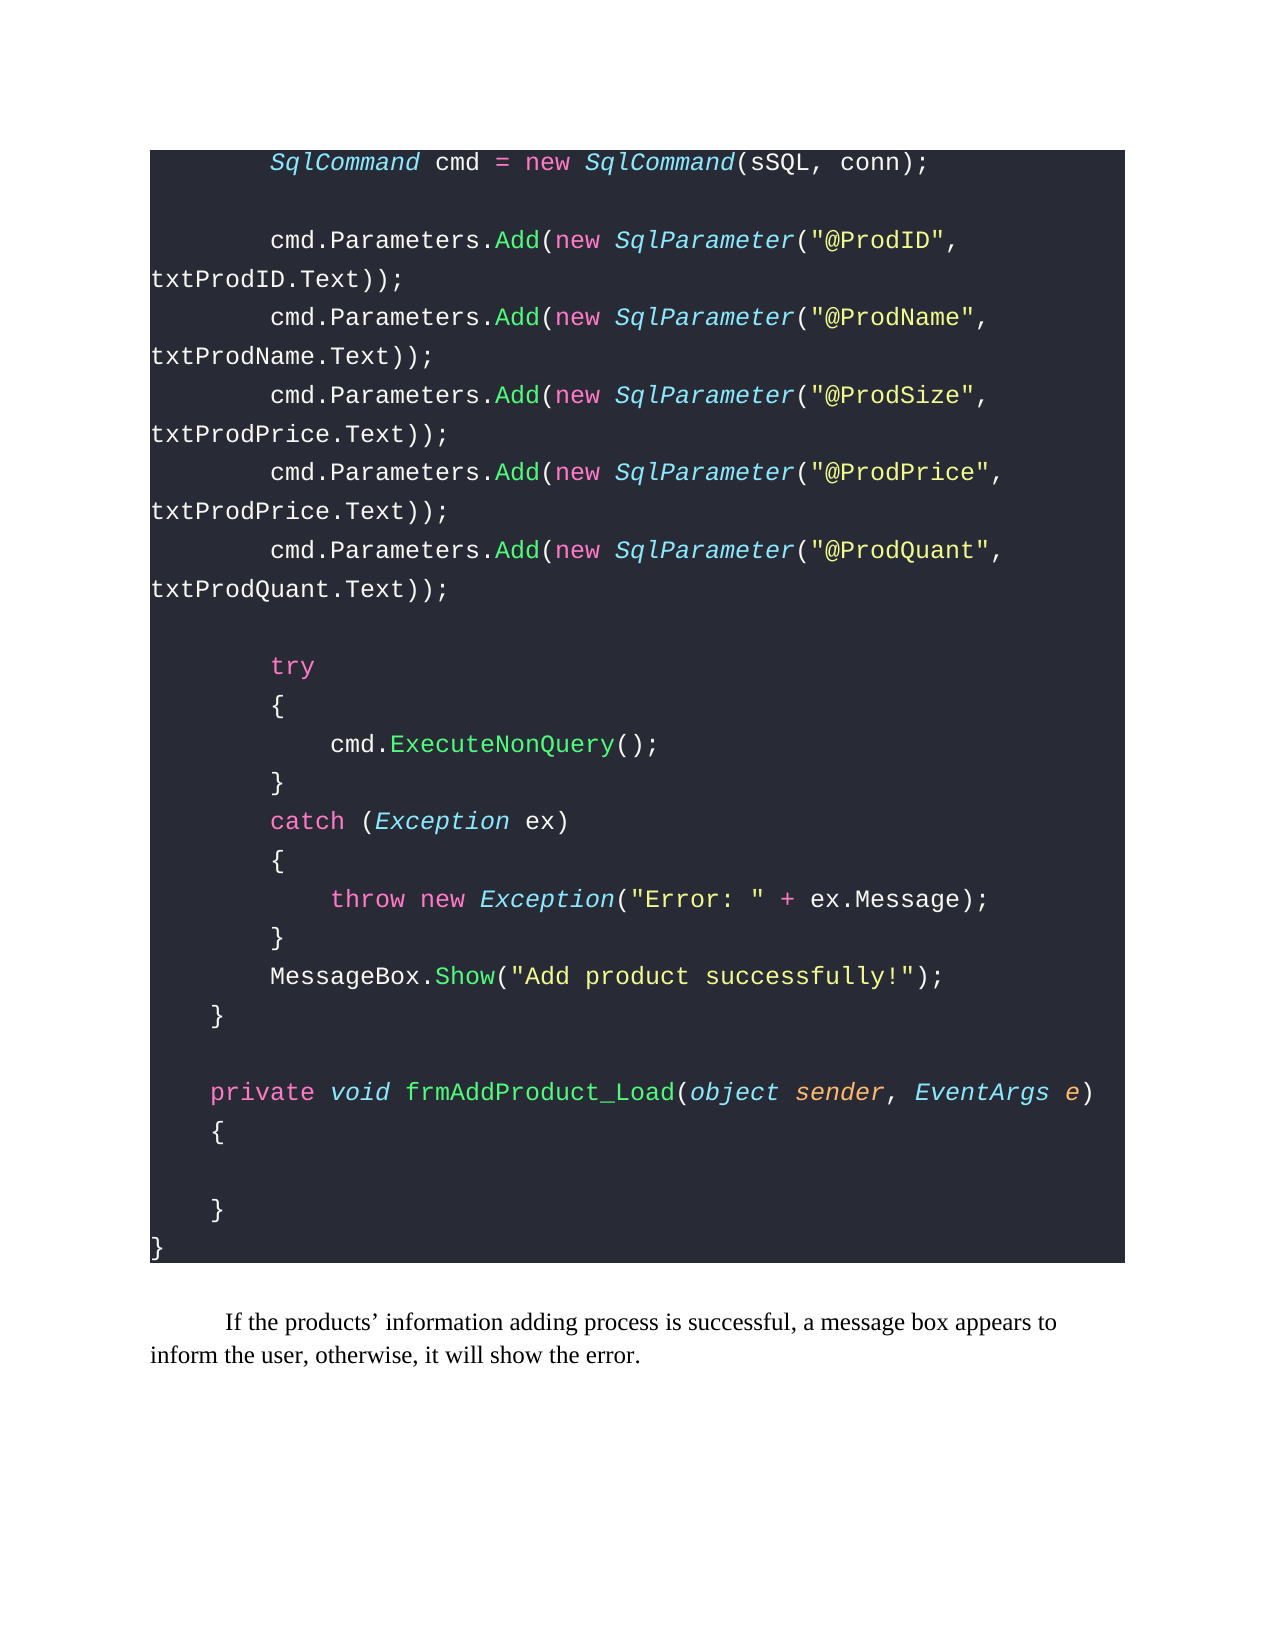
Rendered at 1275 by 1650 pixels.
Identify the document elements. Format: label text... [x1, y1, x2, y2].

text } [150, 925, 1125, 953]
text { [150, 692, 1125, 721]
text catch (Exception ex) [150, 809, 1125, 837]
text } [150, 1002, 1125, 1031]
text { [150, 847, 1125, 876]
text MessageBox.Show("Add product successfully!"); [150, 964, 1125, 992]
text cmd.Parameters.Add(new SqlParameter("@ProdPrice", txtProdPrice.Text)); [150, 460, 1125, 527]
text { [150, 1119, 1125, 1147]
text cmd.Parameters.Add(new SqlParameter("@ProdName", txtProdName.Text)); [150, 305, 1125, 372]
text } [150, 1196, 1125, 1224]
text } [150, 770, 1125, 798]
text cmd.Parameters.Add(new SqlParameter("@ProdSize", txtProdPrice.Text)); [150, 382, 1125, 449]
text cmd.ExecuteNonQuery(); [150, 731, 1125, 759]
text throw new Exception("Error: " + ex.Message); [150, 886, 1125, 914]
text If the products’ information adding process is successful, a message box appears to inform the user, otherwise, it will show the error. [150, 1307, 1125, 1368]
text cmd.Parameters.Add(new SqlParameter("@ProdID", txtProdID.Text)); [150, 227, 1125, 294]
text SqlCommand cmd = new SqlCommand(sSQL, conn); [150, 150, 1125, 178]
text private void frmAddProduct_Load(object sender, EventArgs e) [150, 1080, 1125, 1108]
text try [150, 654, 1125, 682]
text } [150, 1235, 1125, 1263]
text cmd.Parameters.Add(new SqlParameter("@ProdQuant", txtProdQuant.Text)); [150, 537, 1125, 604]
